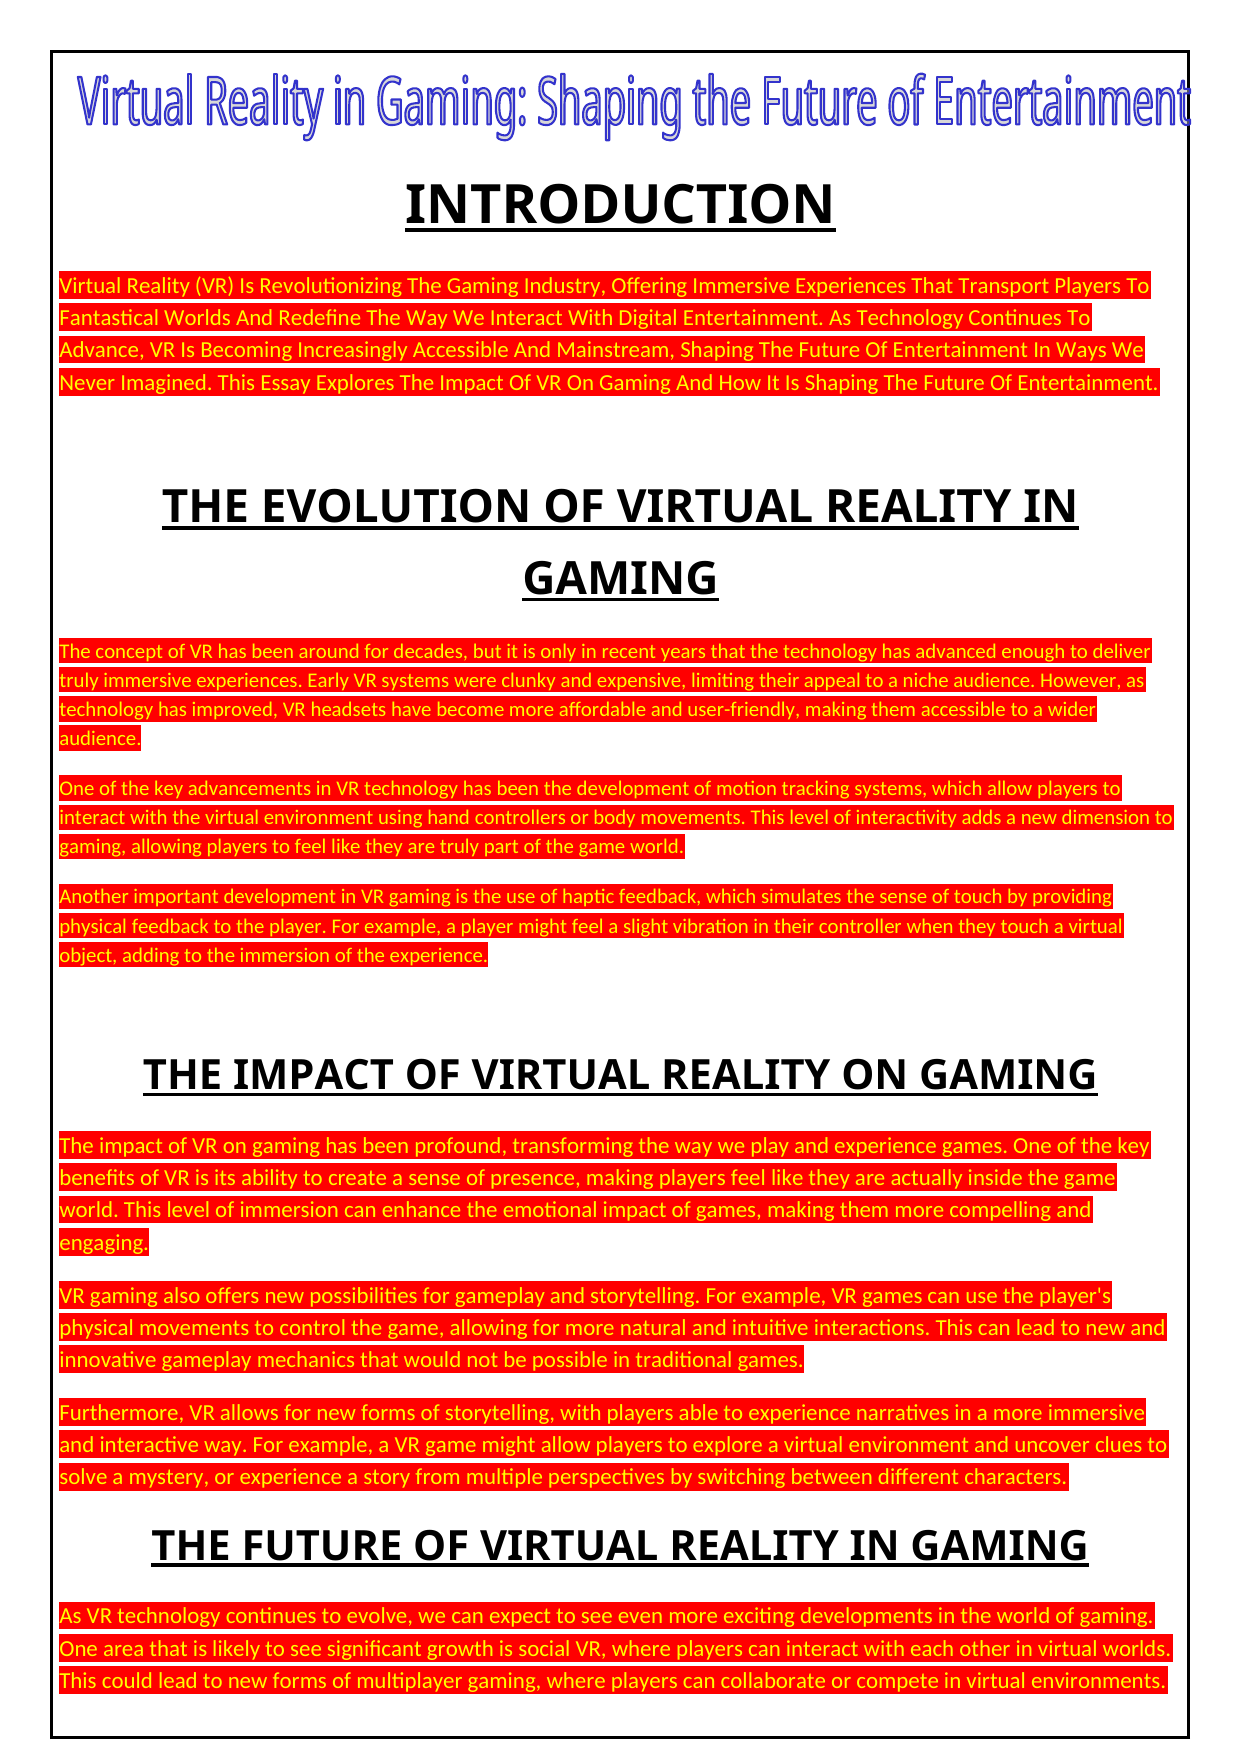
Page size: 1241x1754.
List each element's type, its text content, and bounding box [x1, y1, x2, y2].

text Virtual Reality (VR) Is Revolutionizing The Gaming Industry, Offering Immersive Experiences That Transport Players To Fantastical Worlds And Redefine The Way We Interact With Digital Entertainment. As Technology Continues To Advance, VR Is Becoming Increasingly Accessible And Mainstream, Shaping The Future Of Entertainment In Ways We Never Imagined. This Essay Explores The Impact Of VR On Gaming And How It Is Shaping The Future Of Entertainment. [59, 271, 1181, 396]
text Furthermore, VR allows for new forms of storytelling, with players able to experience narratives in a more immersive and interactive way. For example, a VR game might allow players to explore a virtual environment and uncover clues to solve a mystery, or experience a story from multiple perspectives by switching between different characters. [59, 1398, 1181, 1491]
text The impact of VR on gaming has been profound, transforming the way we play and experience games. One of the key benefits of VR is its ability to create a sense of presence, making players feel like they are actually inside the game world. This level of immersion can enhance the emotional impact of games, making them more compelling and engaging. [59, 1131, 1181, 1256]
text VR gaming also offers new possibilities for gameplay and storytelling. For example, VR games can use the player's physical movements to control the game, allowing for more natural and intuitive interactions. This can lead to new and innovative gameplay mechanics that would not be possible in traditional games. [59, 1281, 1181, 1373]
text As VR technology continues to evolve, we can expect to see even more exciting developments in the world of gaming. One area that is likely to see significant growth is social VR, where players can interact with each other in virtual worlds. This could lead to new forms of multiplayer gaming, where players can collaborate or compete in virtual environments. [59, 1602, 1181, 1694]
text THE FUTURE OF VIRTUAL REALITY IN GAMING [59, 1516, 1181, 1572]
text INTRODUCTION [59, 166, 1181, 239]
text The concept of VR has been around for decades, but it is only in recent years that the technology has advanced enough to deliver truly immersive experiences. Early VR systems were clunky and expensive, limiting their appeal to a niche audience. However, as technology has improved, VR headsets have become more affordable and user-friendly, making them accessible to a wider audience. [59, 638, 1181, 751]
text One of the key advancements in VR technology has been the development of motion tracking systems, which allow players to interact with the virtual environment using hand controllers or body movements. This level of interactivity adds a new dimension to gaming, allowing players to feel like they are truly part of the game world. [59, 775, 1181, 859]
text Another important development in VR gaming is the use of haptic feedback, which simulates the sense of touch by providing physical feedback to the player. For example, a player might feel a slight vibration in their controller when they touch a virtual object, adding to the immersion of the experience. [59, 884, 1181, 967]
text THE IMPACT OF VIRTUAL REALITY ON GAMING [59, 1045, 1181, 1102]
text THE EVOLUTION OF VIRTUAL REALITY IN GAMING [59, 474, 1181, 608]
